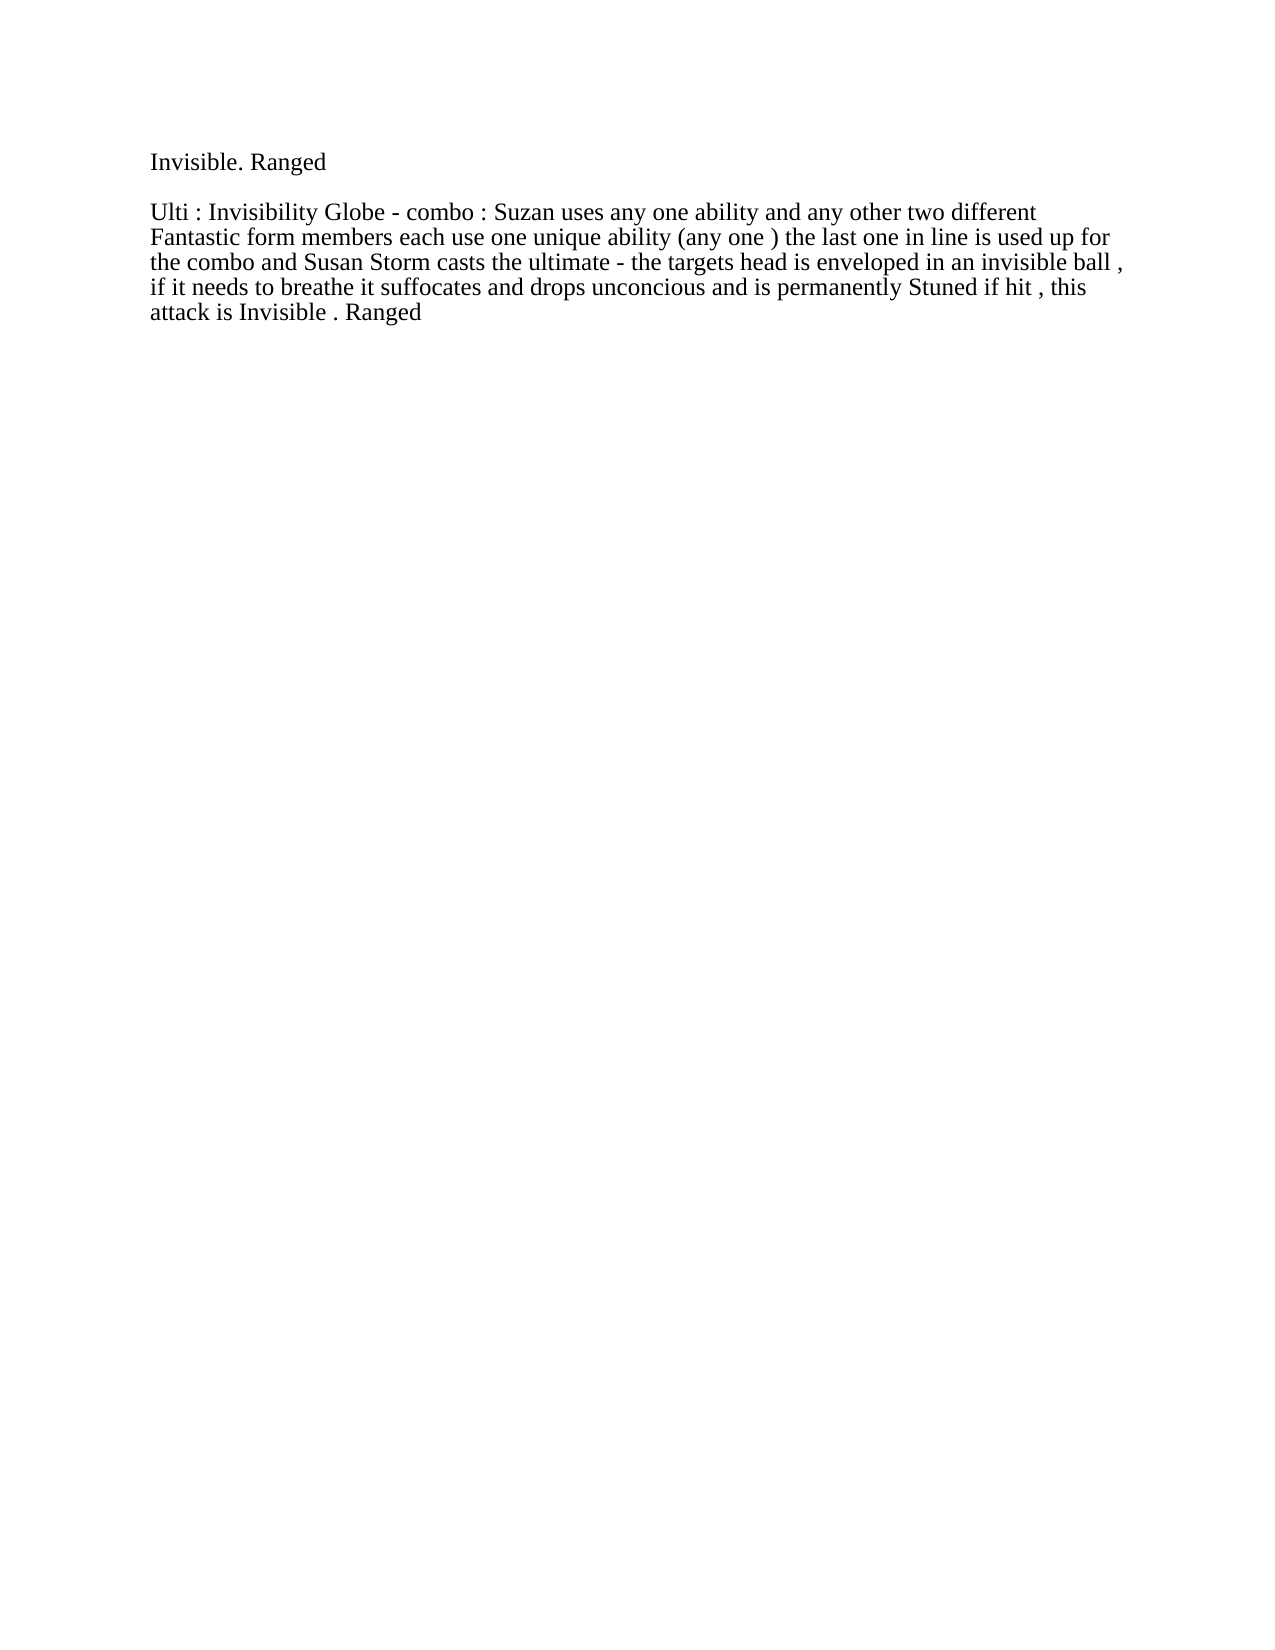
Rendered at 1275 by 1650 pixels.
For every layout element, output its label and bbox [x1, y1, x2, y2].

text [150, 150, 1125, 325]
